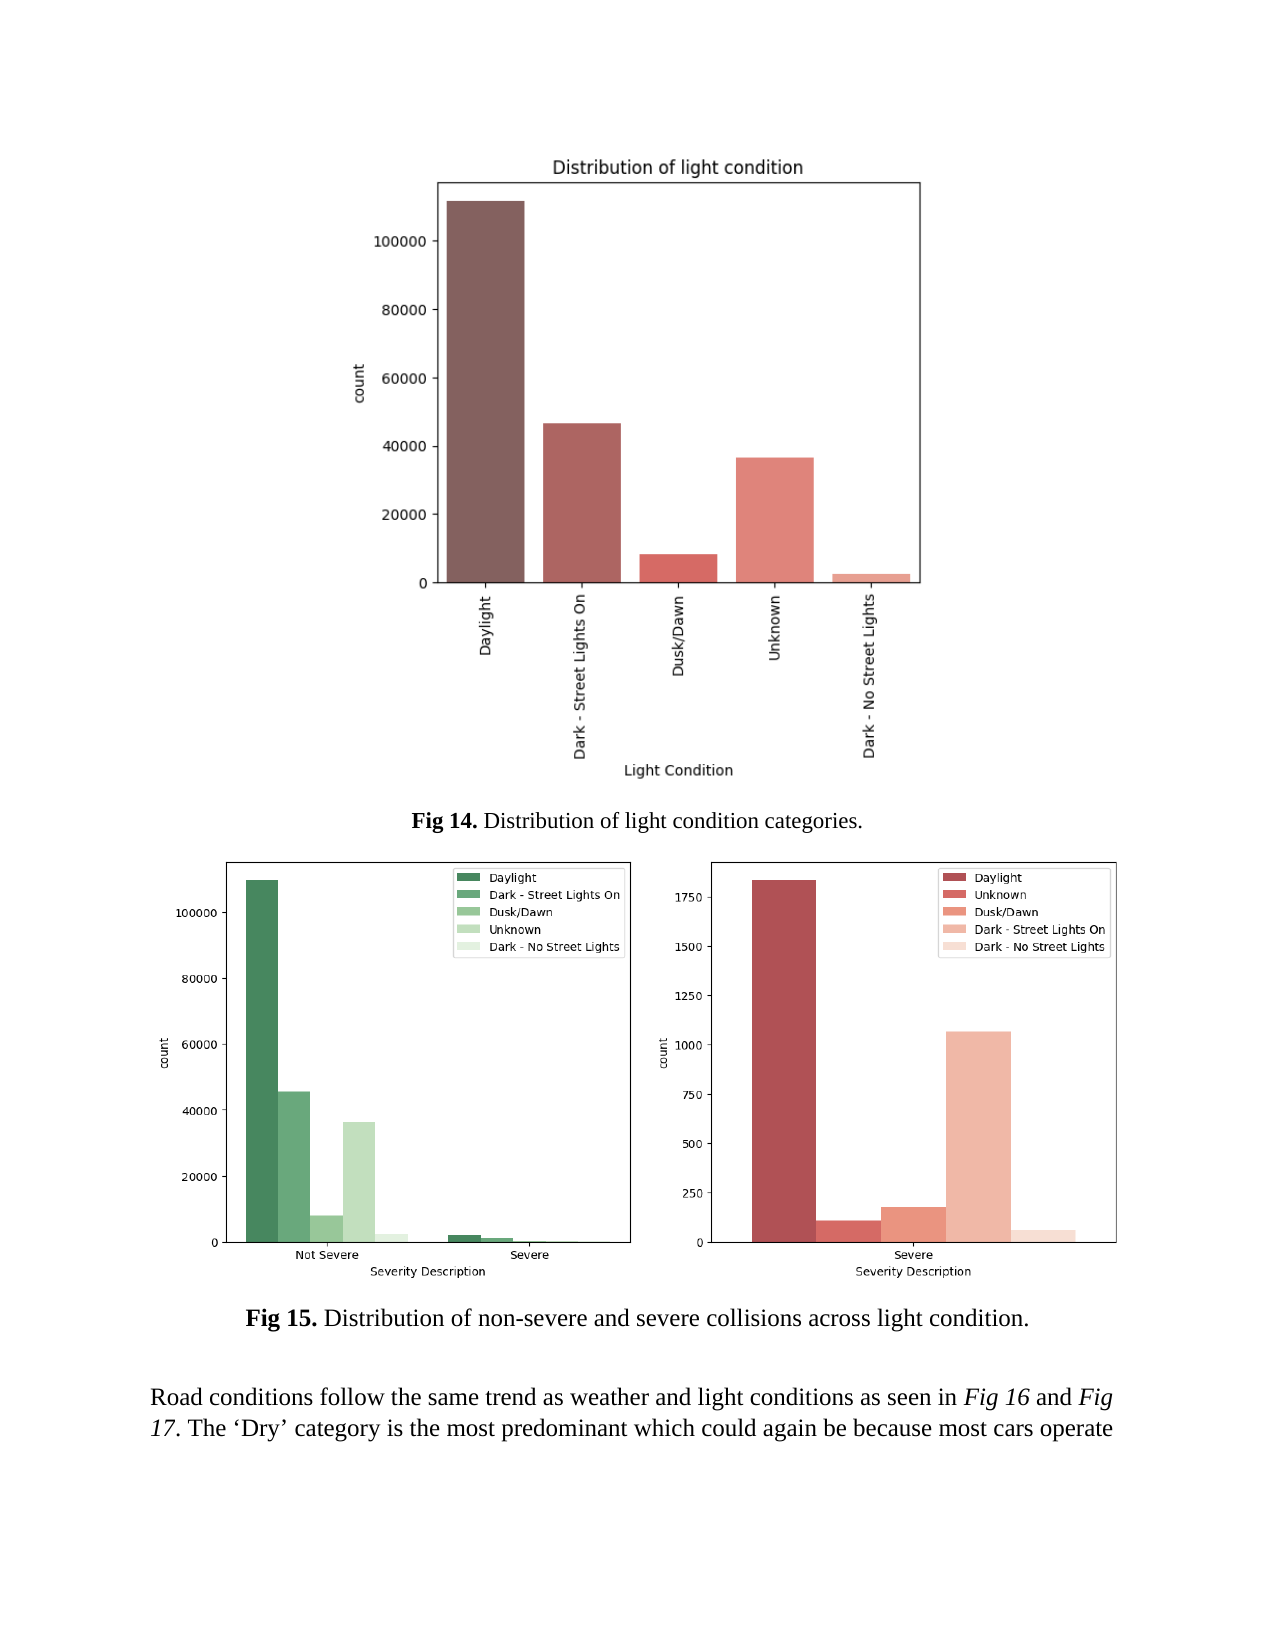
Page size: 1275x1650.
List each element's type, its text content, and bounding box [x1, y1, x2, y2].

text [150, 1382, 1125, 1442]
text Fig 14. Distribution of light condition categories. [150, 807, 1125, 833]
picture [150, 852, 1125, 1285]
picture [342, 150, 933, 789]
text Fig 15. Distribution of non-severe and severe collisions across light condition. [150, 1303, 1125, 1332]
